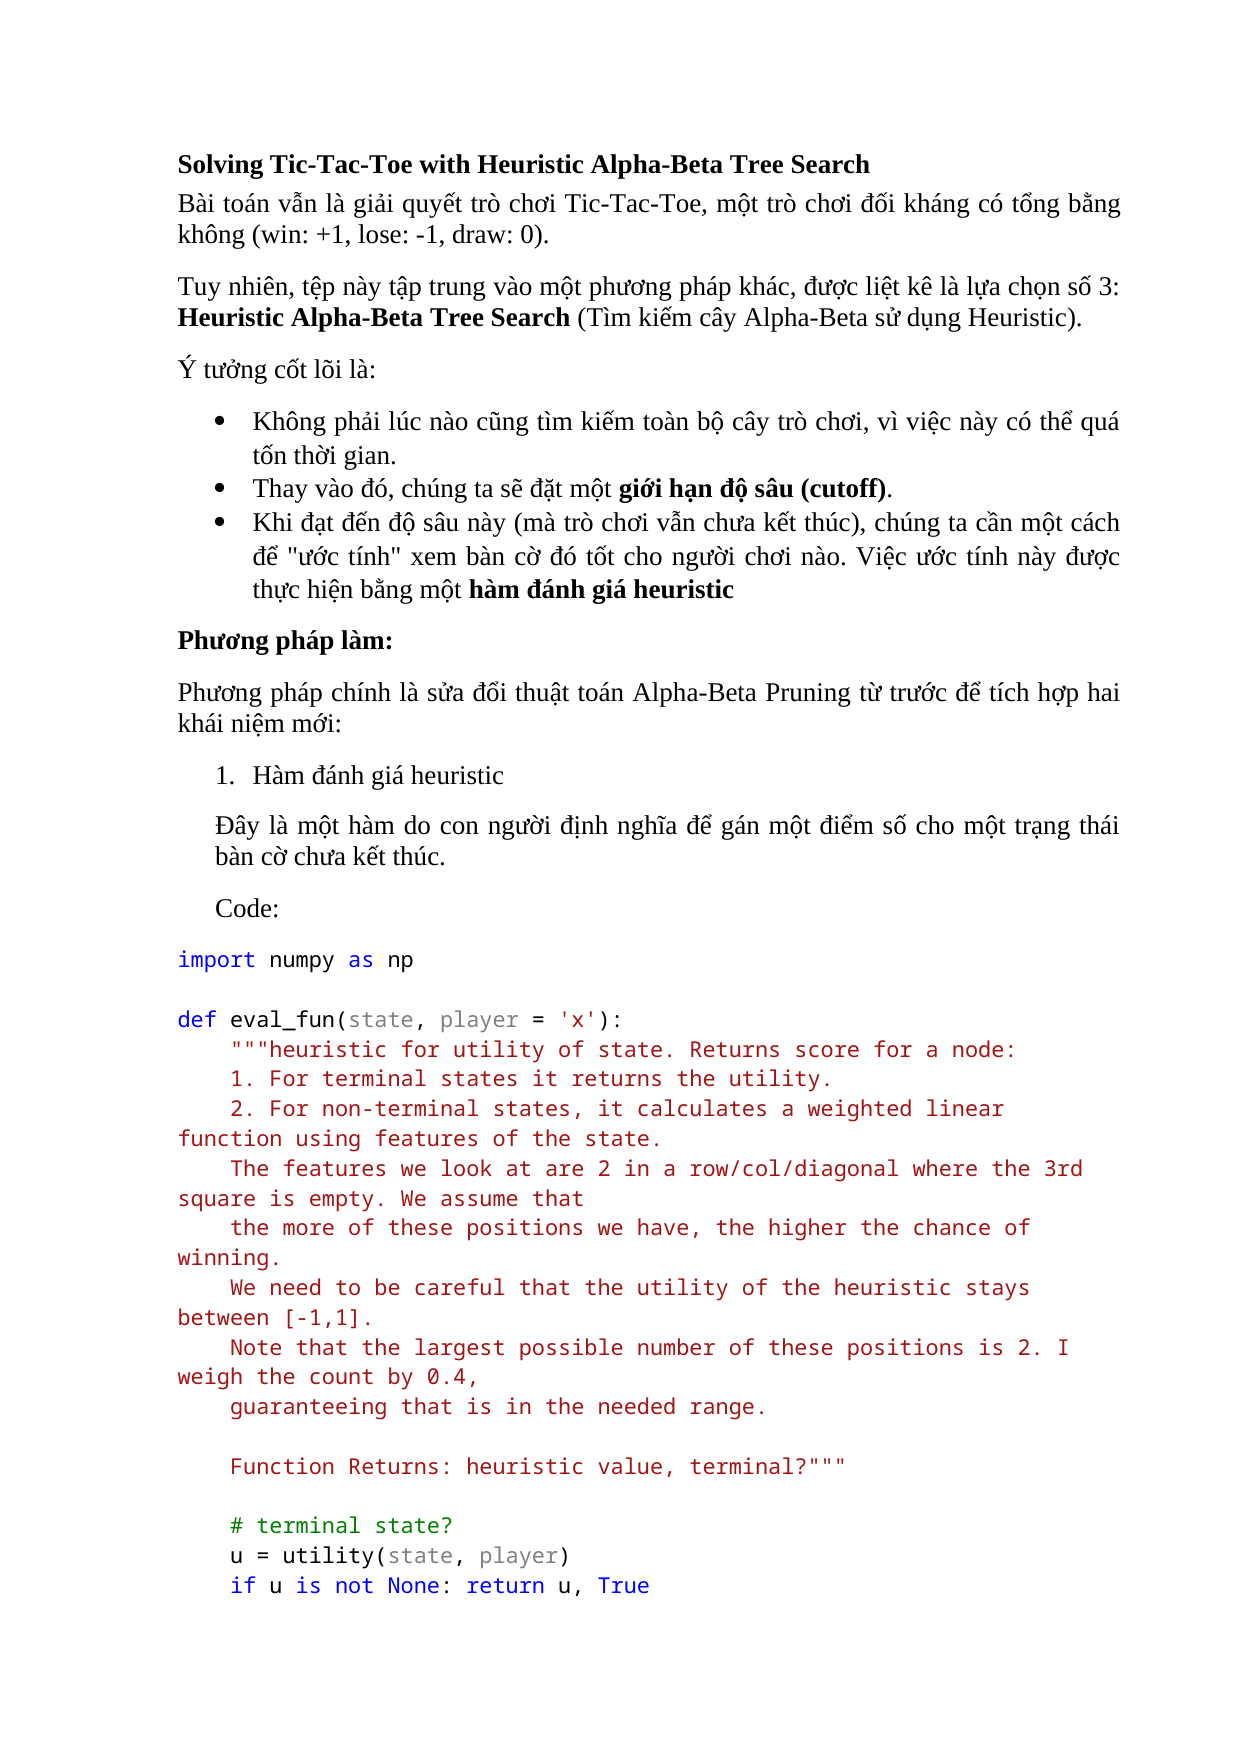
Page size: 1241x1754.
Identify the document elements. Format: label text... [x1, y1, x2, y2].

text Phương pháp chính là sửa đổi thuật toán Alpha-Beta Pruning từ trước để tích hợp hai khái niệm mới: [177, 676, 1122, 738]
text 2. For non-terminal states, it calculates a weighted linear function using features of the state. [177, 1093, 1122, 1153]
text Function Returns: heuristic value, terminal?""" [177, 1451, 1122, 1480]
list Hàm đánh giá heuristic [215, 759, 1122, 790]
text def eval_fun(state, player = 'x'): [177, 1004, 1122, 1033]
text Bài toán vẫn là giải quyết trò chơi Tic-Tac-Toe, một trò chơi đối kháng có tổng bằng không (win: +1, lose: -1, draw: 0). [177, 187, 1122, 249]
text if u is not None: return u, True [177, 1570, 1122, 1599]
text We need to be careful that the utility of the heuristic stays between [-1,1]. [177, 1272, 1122, 1331]
list Thay vào đó, chúng ta sẽ đặt một giới hạn độ sâu (cutoff). [215, 473, 1122, 504]
text import numpy as np [177, 944, 1122, 974]
text guaranteeing that is in the needed range. [177, 1391, 1122, 1421]
text the more of these positions we have, the higher the chance of winning. [177, 1212, 1122, 1272]
list Không phải lúc nào cũng tìm kiếm toàn bộ cây trò chơi, vì việc này có thể quá tốn thời gian. [215, 405, 1122, 470]
text The features we look at are 2 in a row/col/diagonal where the 3rd square is empty. We assume that [177, 1153, 1122, 1212]
text # terminal state? [177, 1510, 1122, 1540]
text Code: [215, 892, 1122, 923]
text """heuristic for utility of state. Returns score for a node: [177, 1033, 1122, 1063]
text 1. For terminal states it returns the utility. [177, 1063, 1122, 1093]
text Phương pháp làm: [177, 624, 1122, 655]
text u = utility(state, player) [177, 1540, 1122, 1570]
list Khi đạt đến độ sâu này (mà trò chơi vẫn chưa kết thúc), chúng ta cần một cách để "ước tính" xem bàn cờ đó tốt cho người chơi nào. Việc ước tính này được thực hiện bằng một hàm đánh giá heuristic [215, 506, 1122, 605]
text Đây là một hàm do con người định nghĩa để gán một điểm số cho một trạng thái bàn cờ chưa kết thúc. [215, 809, 1122, 871]
text Ý tưởng cốt lõi là: [177, 353, 1122, 384]
text Solving Tic-Tac-Toe with Heuristic Alpha-Beta Tree Search [177, 148, 1122, 179]
text Tuy nhiên, tệp này tập trung vào một phương pháp khác, được liệt kê là lựa chọn số 3: Heuristic Alpha-Beta Tree Search (Tìm kiếm cây Alpha-Beta sử dụng Heuristic). [177, 270, 1122, 333]
text Note that the largest possible number of these positions is 2. I weigh the count by 0.4, [177, 1331, 1122, 1391]
